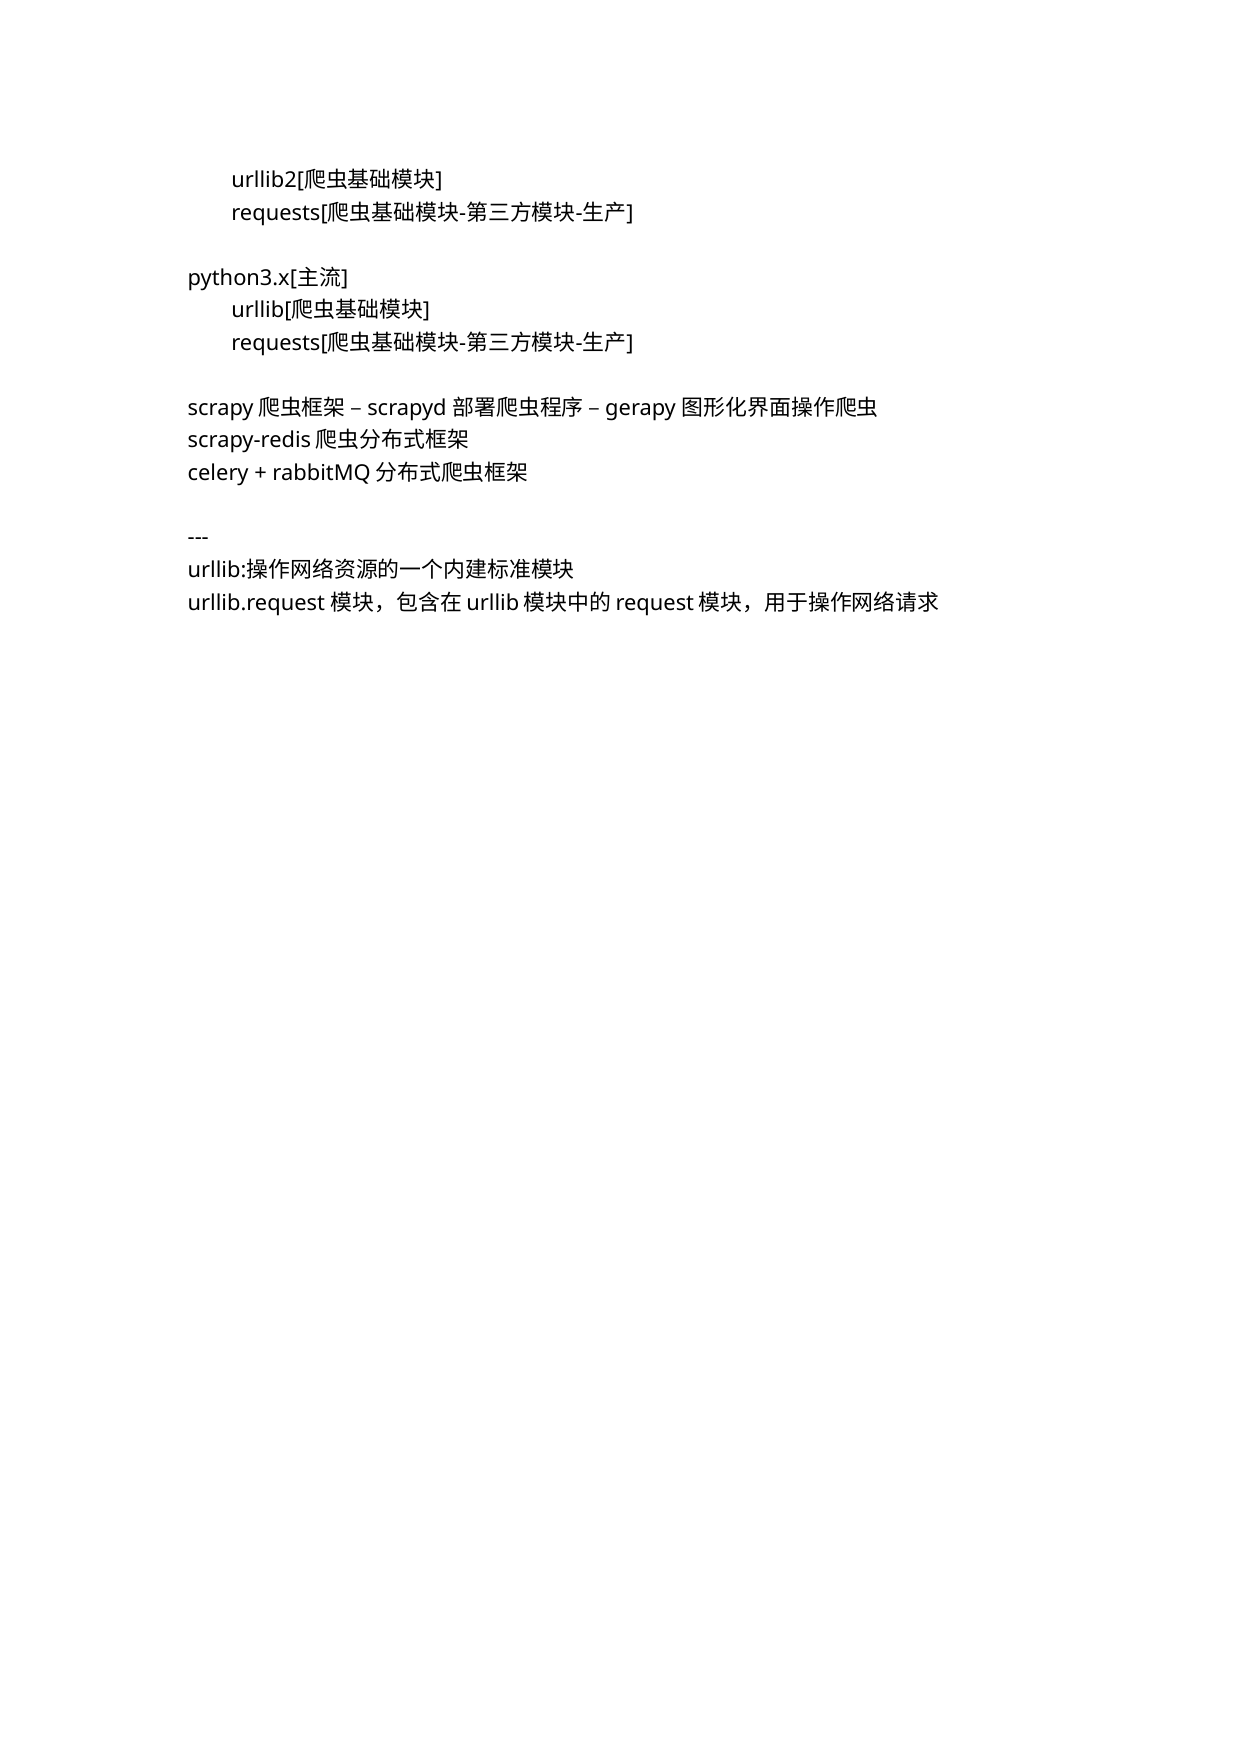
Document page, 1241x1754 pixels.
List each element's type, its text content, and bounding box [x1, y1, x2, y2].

text urllib.request 模块，包含在urllib模块中的request模块，用于操作网络请求 [187, 584, 1053, 617]
text requests[爬虫基础模块-第三方模块-生产] [187, 194, 1053, 227]
text celery + rabbitMQ分布式爬虫框架 [187, 454, 1053, 487]
text python3.x[主流] [187, 259, 1053, 292]
text scrapy-redis爬虫分布式框架 [187, 422, 1053, 454]
text urllib[爬虫基础模块] [187, 292, 1053, 324]
text urllib2[爬虫基础模块] [187, 162, 1053, 194]
text urllib:操作网络资源的一个内建标准模块 [187, 552, 1053, 584]
text requests[爬虫基础模块-第三方模块-生产] [187, 324, 1053, 357]
text scrapy爬虫框架 – scrapyd 部署爬虫程序 – gerapy 图形化界面操作爬虫 [187, 389, 1053, 422]
text --- [187, 519, 1053, 552]
